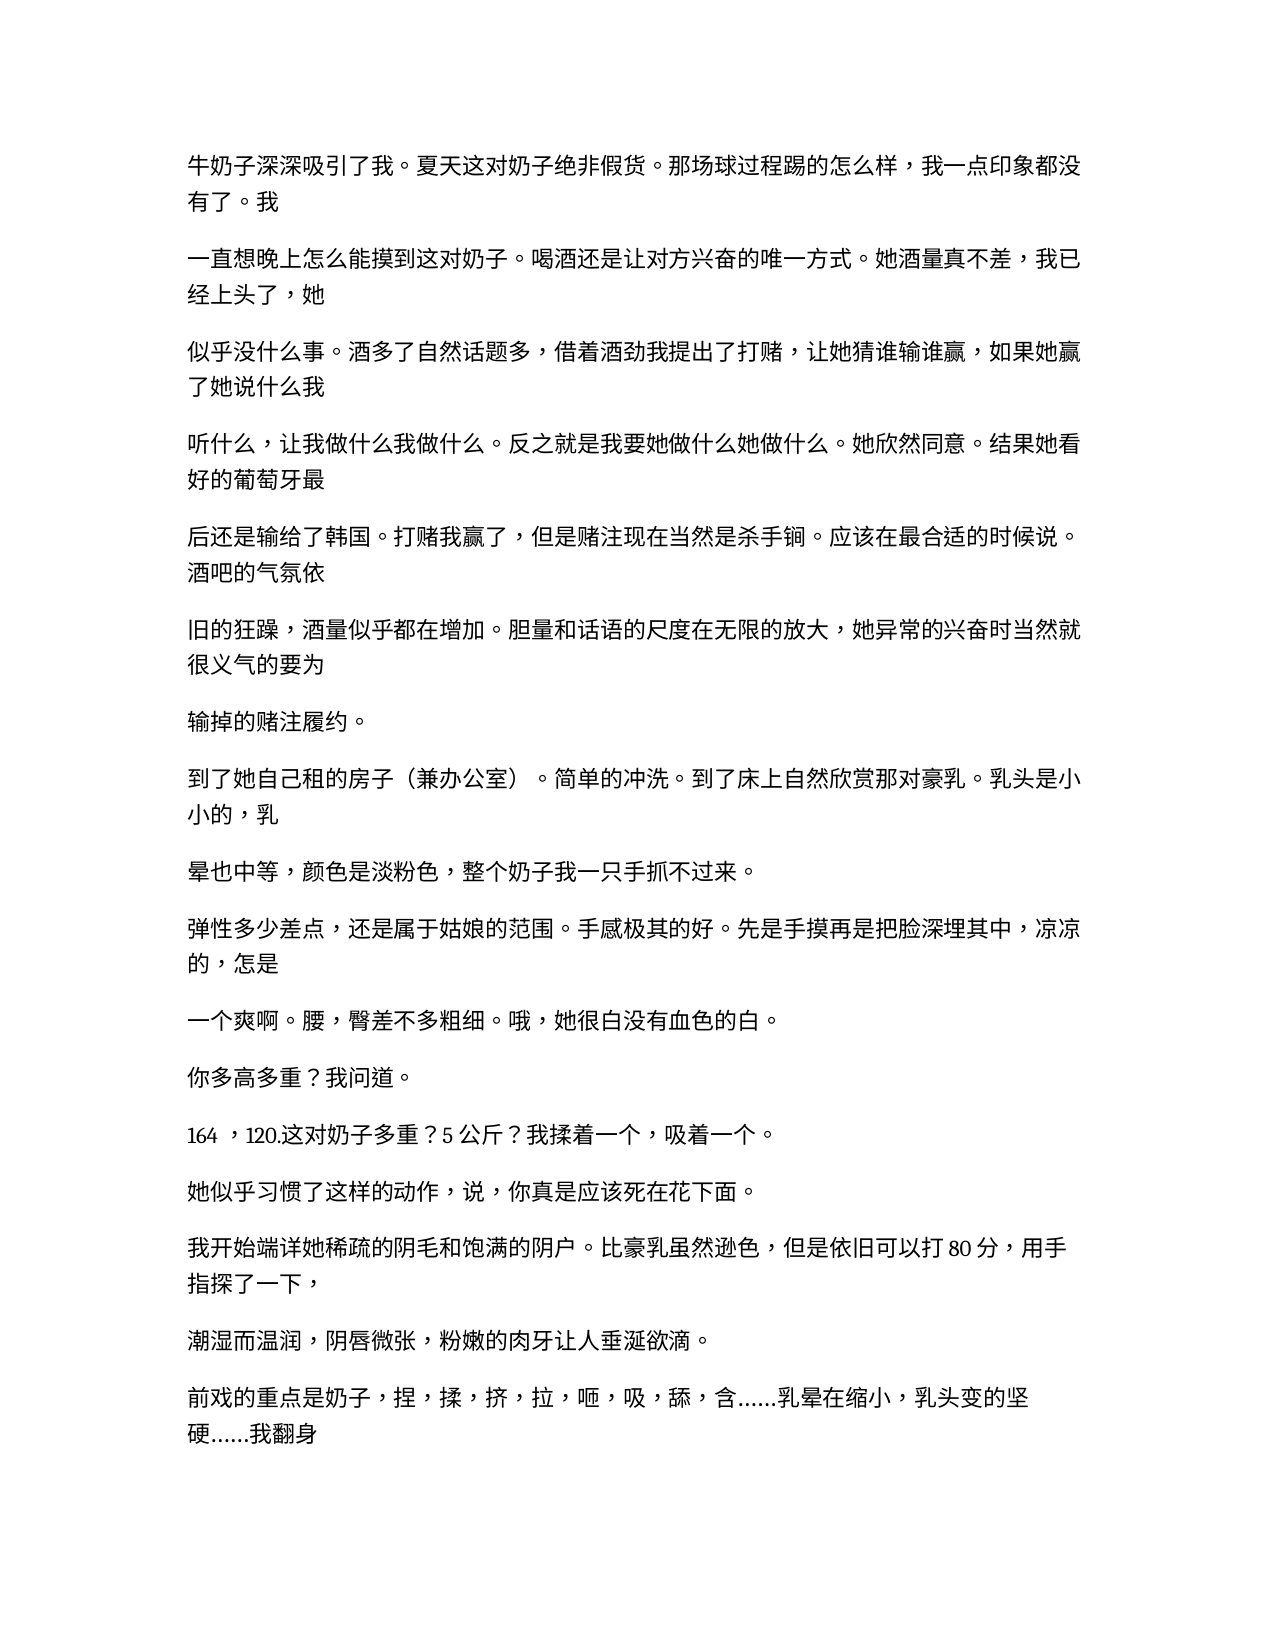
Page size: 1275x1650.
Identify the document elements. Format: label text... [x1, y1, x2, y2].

text 她似乎习惯了这样的动作，说，你真是应该死在花下面。 [187, 1176, 1087, 1207]
text 似乎没什么事。酒多了自然话题多，借着酒劲我提出了打赌，让她猜谁输谁赢，如果她赢了她说什么我 [187, 335, 1087, 403]
text 前戏的重点是奶子，捏，揉，挤，拉，咂，吸，舔，含……乳晕在缩小，乳头变的坚硬……我翻身 [187, 1382, 1087, 1449]
text 牛奶子深深吸引了我。夏天这对奶子绝非假货。那场球过程踢的怎么样，我一点印象都没有了。我 [187, 150, 1087, 217]
text 旧的狂躁，酒量似乎都在增加。胆量和话语的尺度在无限的放大，她异常的兴奋时当然就很义气的要为 [187, 613, 1087, 681]
text 后还是输给了韩国。打赌我赢了，但是赌注现在当然是杀手锏。应该在最合适的时候说。酒吧的气氛依 [187, 521, 1087, 588]
text 潮湿而温润，阴唇微张，粉嫩的肉牙让人垂涎欲滴。 [187, 1325, 1087, 1356]
text 你多高多重？我问道。 [187, 1062, 1087, 1093]
text 一直想晚上怎么能摸到这对奶子。喝酒还是让对方兴奋的唯一方式。她酒量真不差，我已经上头了，她 [187, 243, 1087, 310]
text 我开始端详她稀疏的阴毛和饱满的阴户。比豪乳虽然逊色，但是依旧可以打80分，用手指探了一下， [187, 1232, 1087, 1299]
text 到了她自己租的房子（兼办公室）。简单的冲洗。到了床上自然欣赏那对豪乳。乳头是小小的，乳 [187, 763, 1087, 830]
text 弹性多少差点，还是属于姑娘的范围。手感极其的好。先是手摸再是把脸深埋其中，凉凉的，怎是 [187, 912, 1087, 980]
text 一个爽啊。腰，臀差不多粗细。哦，她很白没有血色的白。 [187, 1005, 1087, 1036]
text 听什么，让我做什么我做什么。反之就是我要她做什么她做什么。她欣然同意。结果她看好的葡萄牙最 [187, 428, 1087, 495]
text 输掉的赌注履约。 [187, 706, 1087, 737]
text 164 ，120.这对奶子多重？5 公斤？我揉着一个，吸着一个。 [187, 1119, 1087, 1150]
text 晕也中等，颜色是淡粉色，整个奶子我一只手抓不过来。 [187, 856, 1087, 887]
